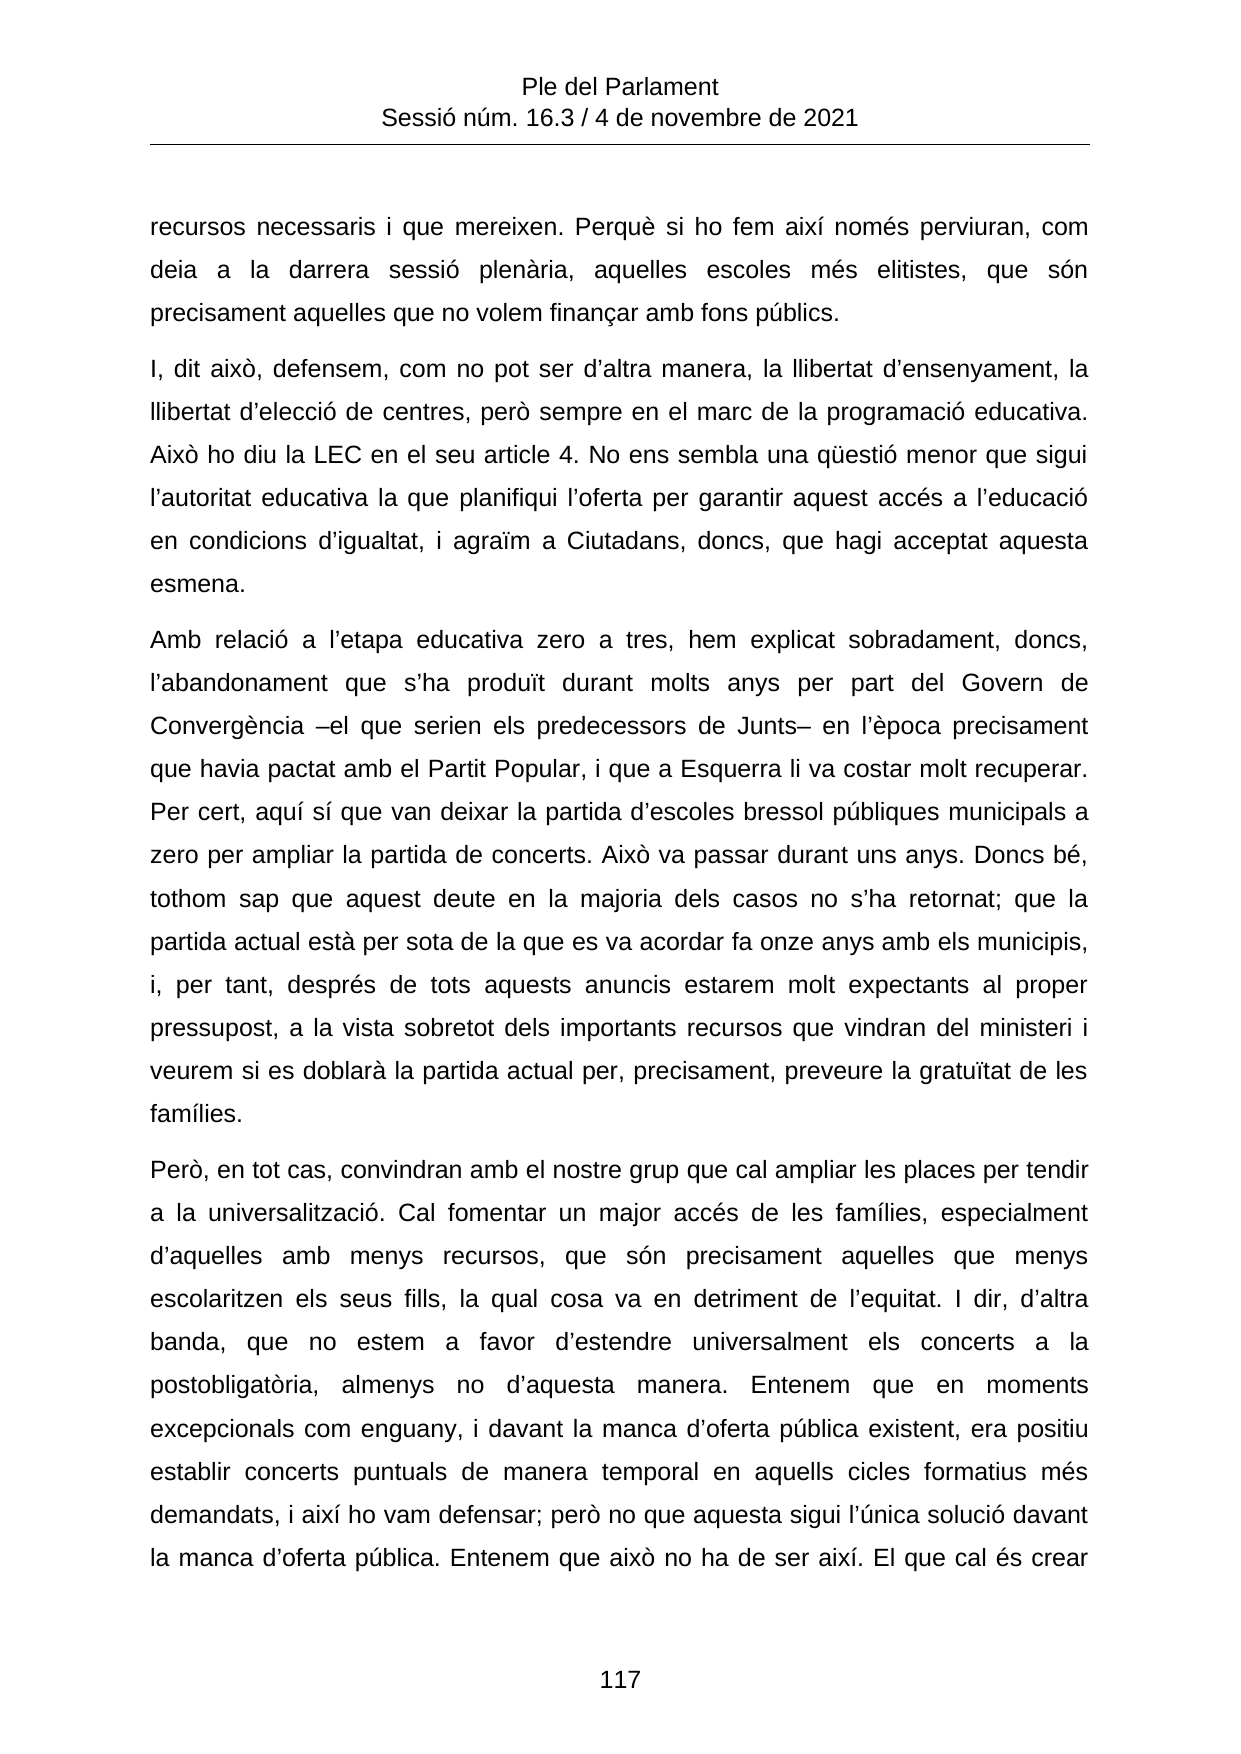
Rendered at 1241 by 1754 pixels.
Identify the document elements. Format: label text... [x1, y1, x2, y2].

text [150, 1155, 1090, 1572]
text I, dit això, defensem, com no pot ser d’altra manera, la llibertat d’ensenyament, la llibertat d’elecció de centres, però sempre en el marc de la programació educativa. Això ho diu la LEC en el seu article 4. No ens sembla una qüestió menor que sigui l’autoritat educativa la que planifiqui l’oferta per garantir aquest accés a l’educació en condicions d’igualtat, i agraïm a Ciutadans, doncs, que hagi acceptat aquesta esmena. [150, 354, 1090, 598]
text Amb relació a l’etapa educativa zero a tres, hem explicat sobradament, doncs, l’abandonament que s’ha produït durant molts anys per part del Govern de Convergència –el que serien els predecessors de Junts– en l’època precisament que havia pactat amb el Partit Popular, i que a Esquerra li va costar molt recuperar. Per cert, aquí sí que van deixar la partida d’escoles bressol públiques municipals a zero per ampliar la partida de concerts. Això va passar durant uns anys. Doncs bé, tothom sap que aquest deute en la majoria dels casos no s’ha retornat; que la partida actual està per sota de la que es va acordar fa onze anys amb els municipis, i, per tant, després de tots aquests anuncis estarem molt expectants al proper pressupost, a la vista sobretot dels importants recursos que vindran del ministeri i veurem si es doblarà la partida actual per, precisament, preveure la gratuïtat de les famílies. [150, 625, 1090, 1128]
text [150, 212, 1090, 327]
